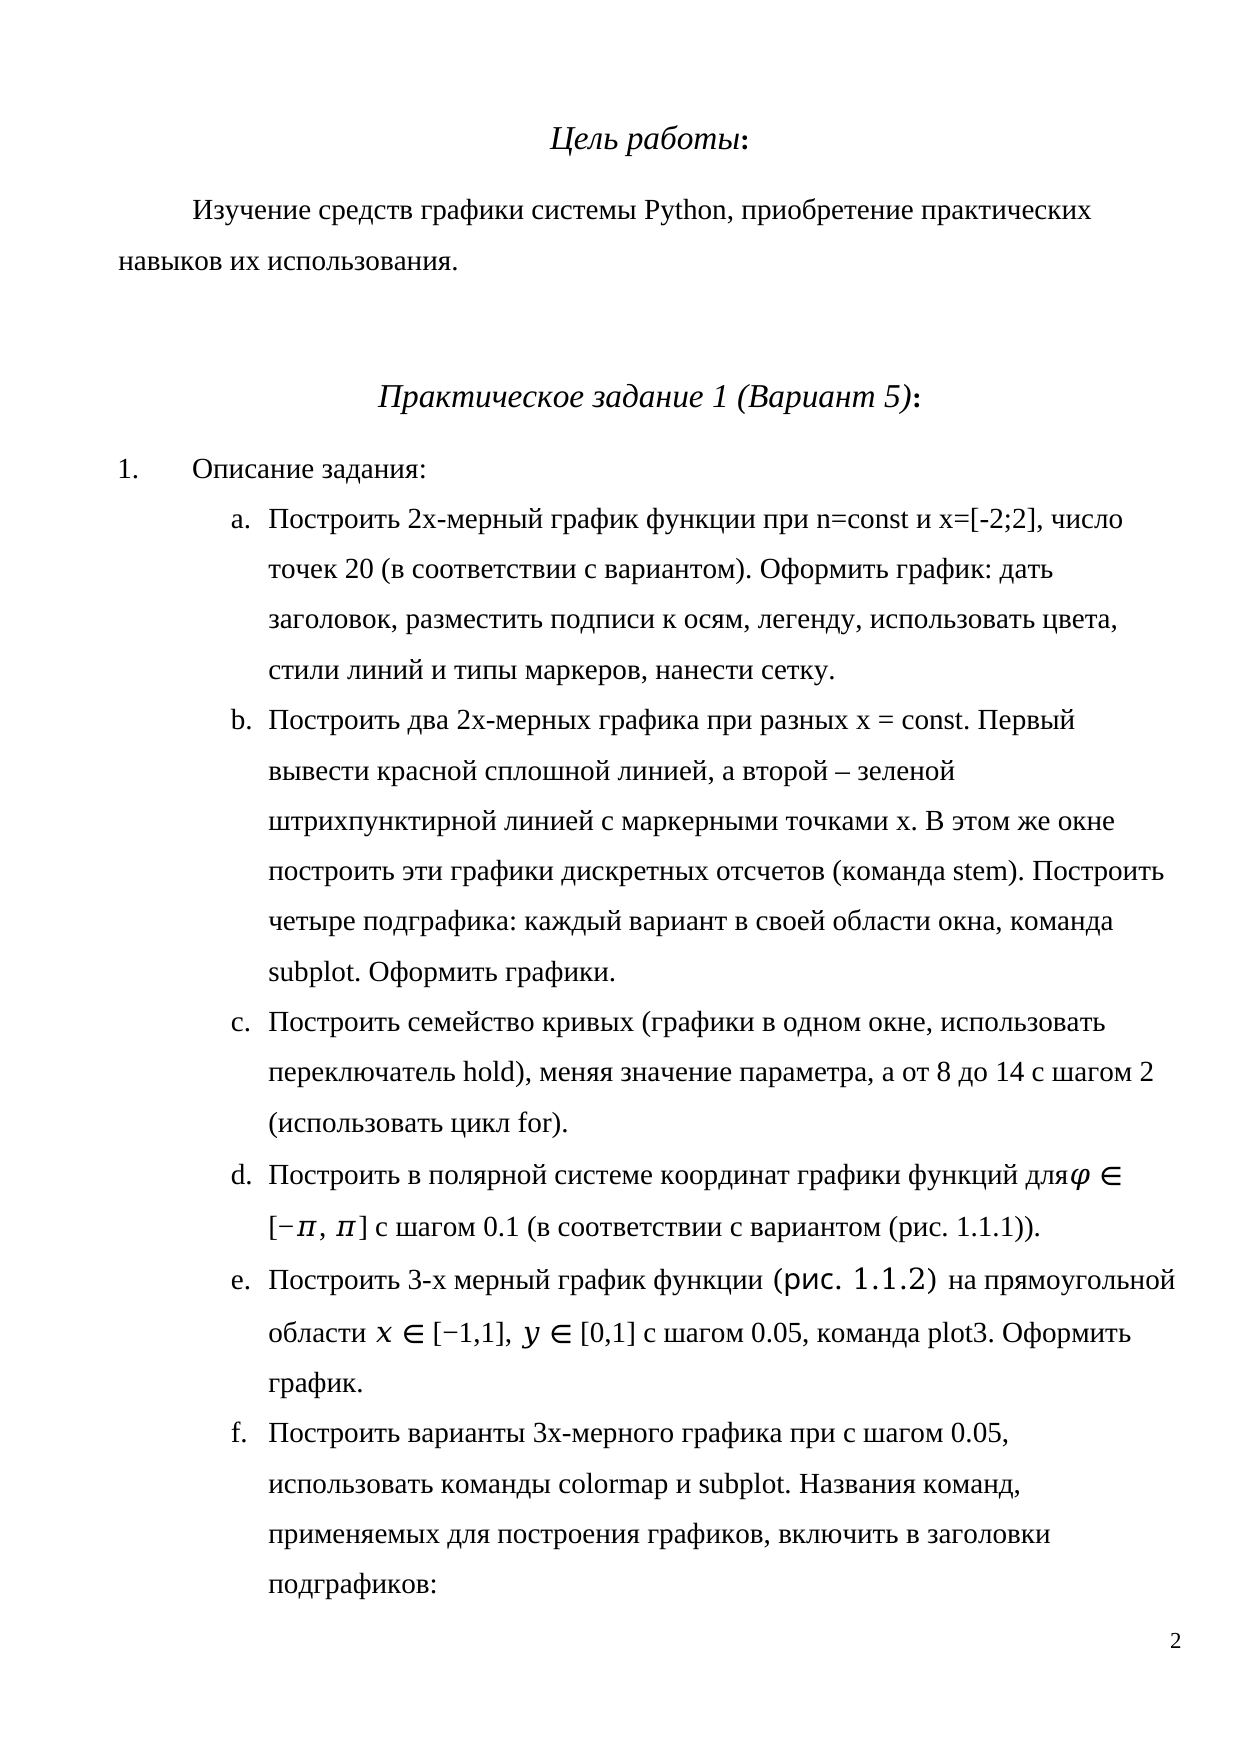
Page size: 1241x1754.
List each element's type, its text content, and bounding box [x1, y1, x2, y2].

list Построить варианты 3х-мерного графика при с шагом 0.05, использовать команды colormap и subplot. Названия команд, применяемых для построения графиков, включить в заголовки подграфиков: [231, 1416, 1181, 1600]
list Построить в полярной системе координат графики функций для𝜑 ∈ [−𝜋, 𝜋] c шагом 0.1 (в соответствии с вариантом (рис. 1.1.1)). [231, 1155, 1181, 1243]
list Описание задания: [117, 451, 1181, 484]
text Практическое задание 1 (Вариант 5): [118, 377, 1181, 415]
list Построить 2х-мерный график функции при n=const и x=[-2;2], число точек 20 (в соответствии с вариантом). Оформить график: дать заголовок, разместить подписи к осям, легенду, использовать цвета, стили линий и типы маркеров, нанести сетку. [231, 501, 1181, 686]
text Изучение средств графики системы Python, приобретение практических навыков их использования. [118, 192, 1181, 276]
list Построить 3-х мерный график функции (рис. 1.1.2) на прямоугольной области 𝑥 ∈ [−1,1], 𝑦 ∈ [0,1] с шагом 0.05, команда plot3. Оформить график. [231, 1261, 1181, 1399]
list Построить два 2x-мерных графика при разных х = const. Первый вывести красной сплошной линией, а второй – зеленой штрихпунктирной линией с маркерными точками х. В этом же окне построить эти графики дискретных отсчетов (команда stem). Построить четыре подграфика: каждый вариант в своей области окна, команда subplot. Оформить графики. [231, 702, 1181, 987]
list Построить семейство кривых (графики в одном окне, использовать переключатель hold), меняя значение параметра, а от 8 до 14 с шагом 2 (использовать цикл for). [231, 1004, 1181, 1138]
text Цель работы: [118, 118, 1181, 156]
